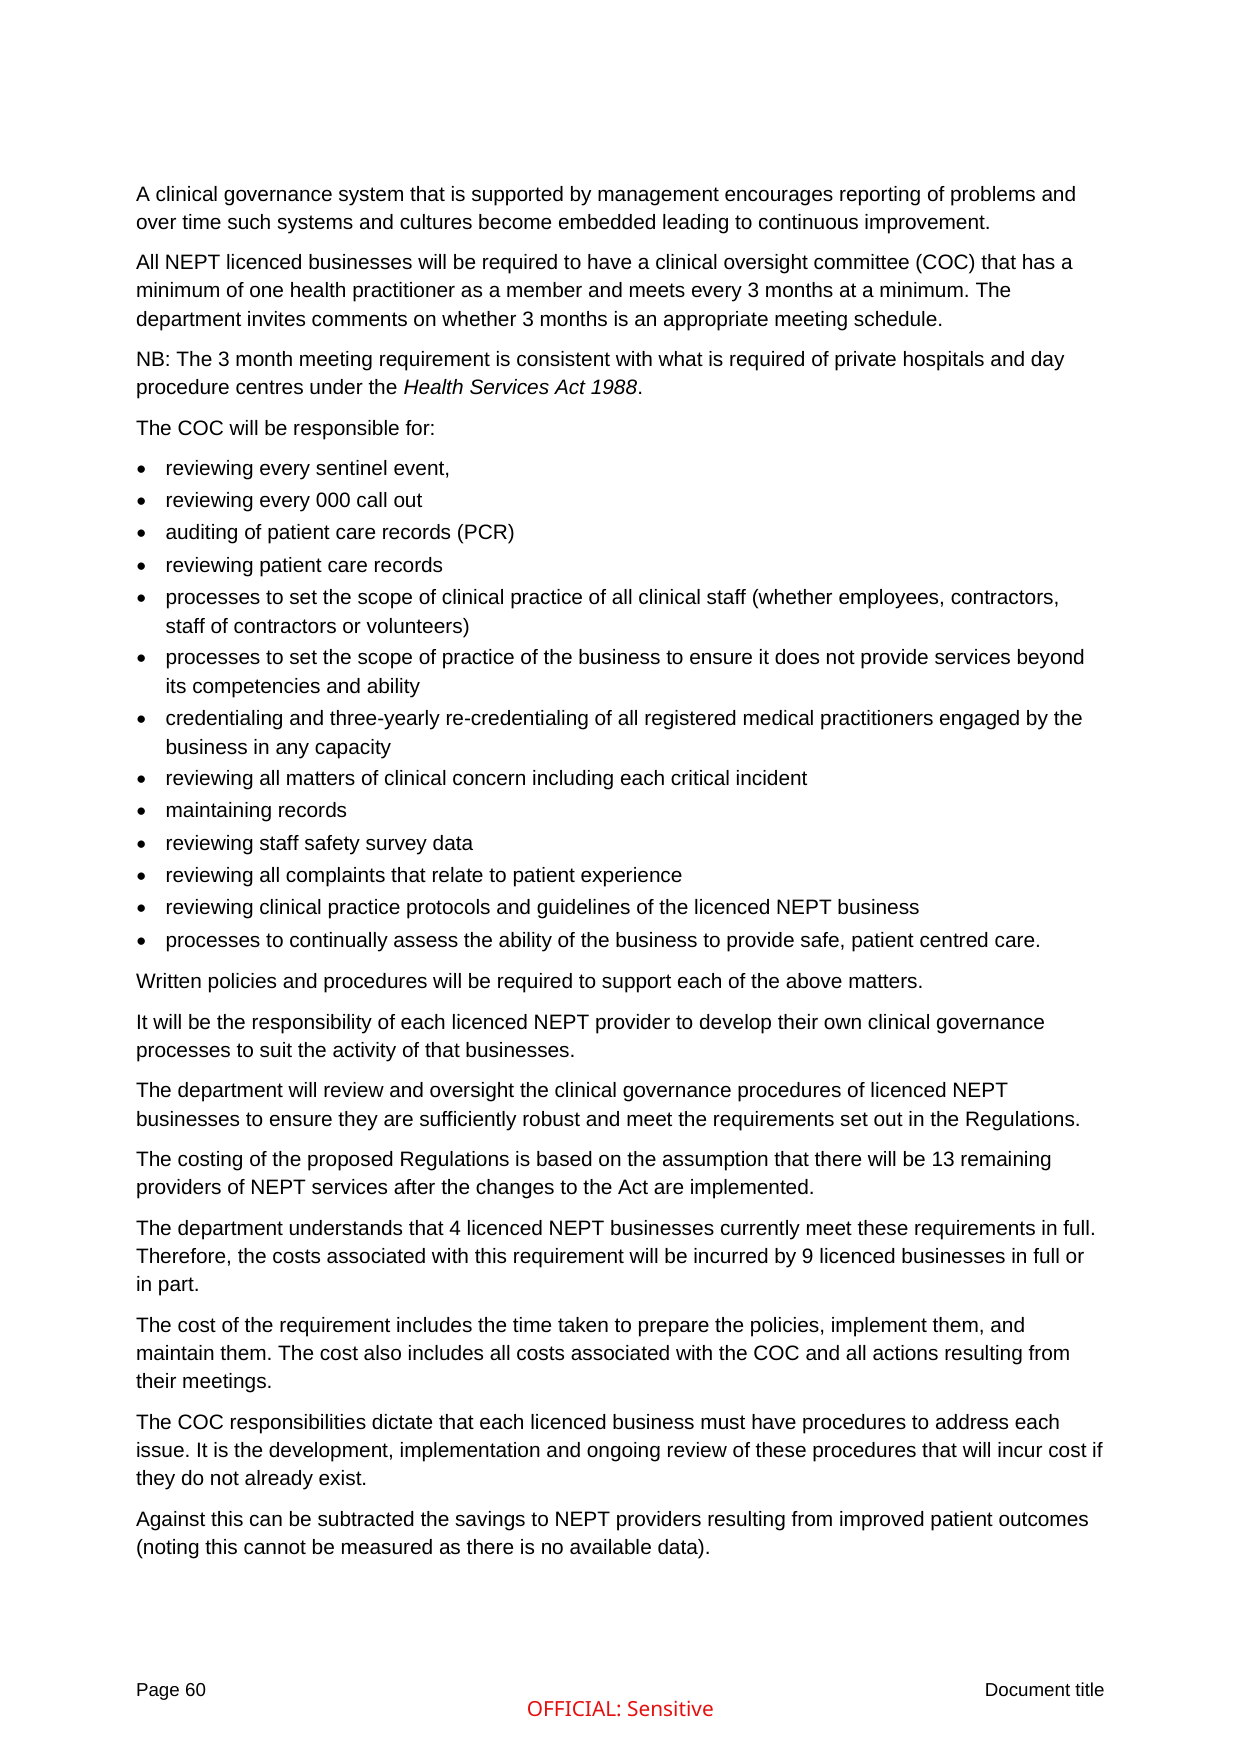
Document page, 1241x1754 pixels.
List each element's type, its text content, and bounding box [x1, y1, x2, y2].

text credentialing and three-yearly re-credentialing of all registered medical practitioners engaged by the business in any capacity [136, 702, 1104, 758]
text All NEPT licenced businesses will be required to have a clinical oversight committee (COC) that has a minimum of one health practitioner as a member and meets every 3 months at a minimum. The department invites comments on whether 3 months is an appropriate meeting schedule. [136, 246, 1104, 330]
text The department understands that 4 licenced NEPT businesses currently meet these requirements in full. Therefore, the costs associated with this requirement will be incurred by 9 licenced businesses in full or in part. [136, 1212, 1104, 1296]
text The costing of the proposed Regulations is based on the assumption that there will be 13 remaining providers of NEPT services after the changes to the Act are implemented. [136, 1143, 1104, 1199]
text maintaining records [136, 795, 1104, 823]
text The department will review and oversight the clinical governance procedures of licenced NEPT businesses to ensure they are sufficiently robust and meet the requirements set out in the Regulations. [136, 1074, 1104, 1130]
text processes to set the scope of practice of the business to ensure it does not provide services beyond its competencies and ability [136, 642, 1104, 698]
text The COC responsibilities dictate that each licenced business must have procedures to address each issue. It is the development, implementation and ongoing review of these procedures that will incur cost if they do not already exist. [136, 1405, 1104, 1490]
text reviewing every sentinel event, [136, 452, 1104, 480]
text The cost of the requirement includes the time taken to prepare the policies, implement them, and maintain them. The cost also includes all costs associated with the COC and all actions resulting from their meetings. [136, 1308, 1104, 1393]
text reviewing patient care records [136, 549, 1104, 577]
text processes to continually assess the ability of the business to provide safe, patient centred care. [136, 924, 1104, 952]
text reviewing all complaints that relate to patient experience [136, 859, 1104, 888]
text Written policies and procedures will be required to support each of the above matters. [136, 965, 1104, 993]
text reviewing clinical practice protocols and guidelines of the licenced NEPT business [136, 892, 1104, 920]
text auditing of patient care records (PCR) [136, 517, 1104, 545]
text reviewing every 000 call out [136, 484, 1104, 513]
text NB: The 3 month meeting requirement is consistent with what is required of private hospitals and day procedure centres under the Health Services Act 1988. [136, 343, 1104, 399]
text reviewing staff safety survey data [136, 827, 1104, 855]
text The COC will be responsible for: [136, 412, 1104, 440]
text Against this can be subtracted the savings to NEPT providers resulting from improved patient outcomes (noting this cannot be measured as there is no available data). [136, 1502, 1104, 1558]
text It will be the responsibility of each licenced NEPT provider to develop their own clinical governance processes to suit the activity of that businesses. [136, 1005, 1104, 1062]
text A clinical governance system that is supported by management encourages reporting of problems and over time such systems and cultures become embedded leading to continuous improvement. [136, 177, 1104, 233]
text reviewing all matters of clinical concern including each critical incident [136, 763, 1104, 791]
text processes to set the scope of clinical practice of all clinical staff (whether employees, contractors, staff of contractors or volunteers) [136, 581, 1104, 638]
